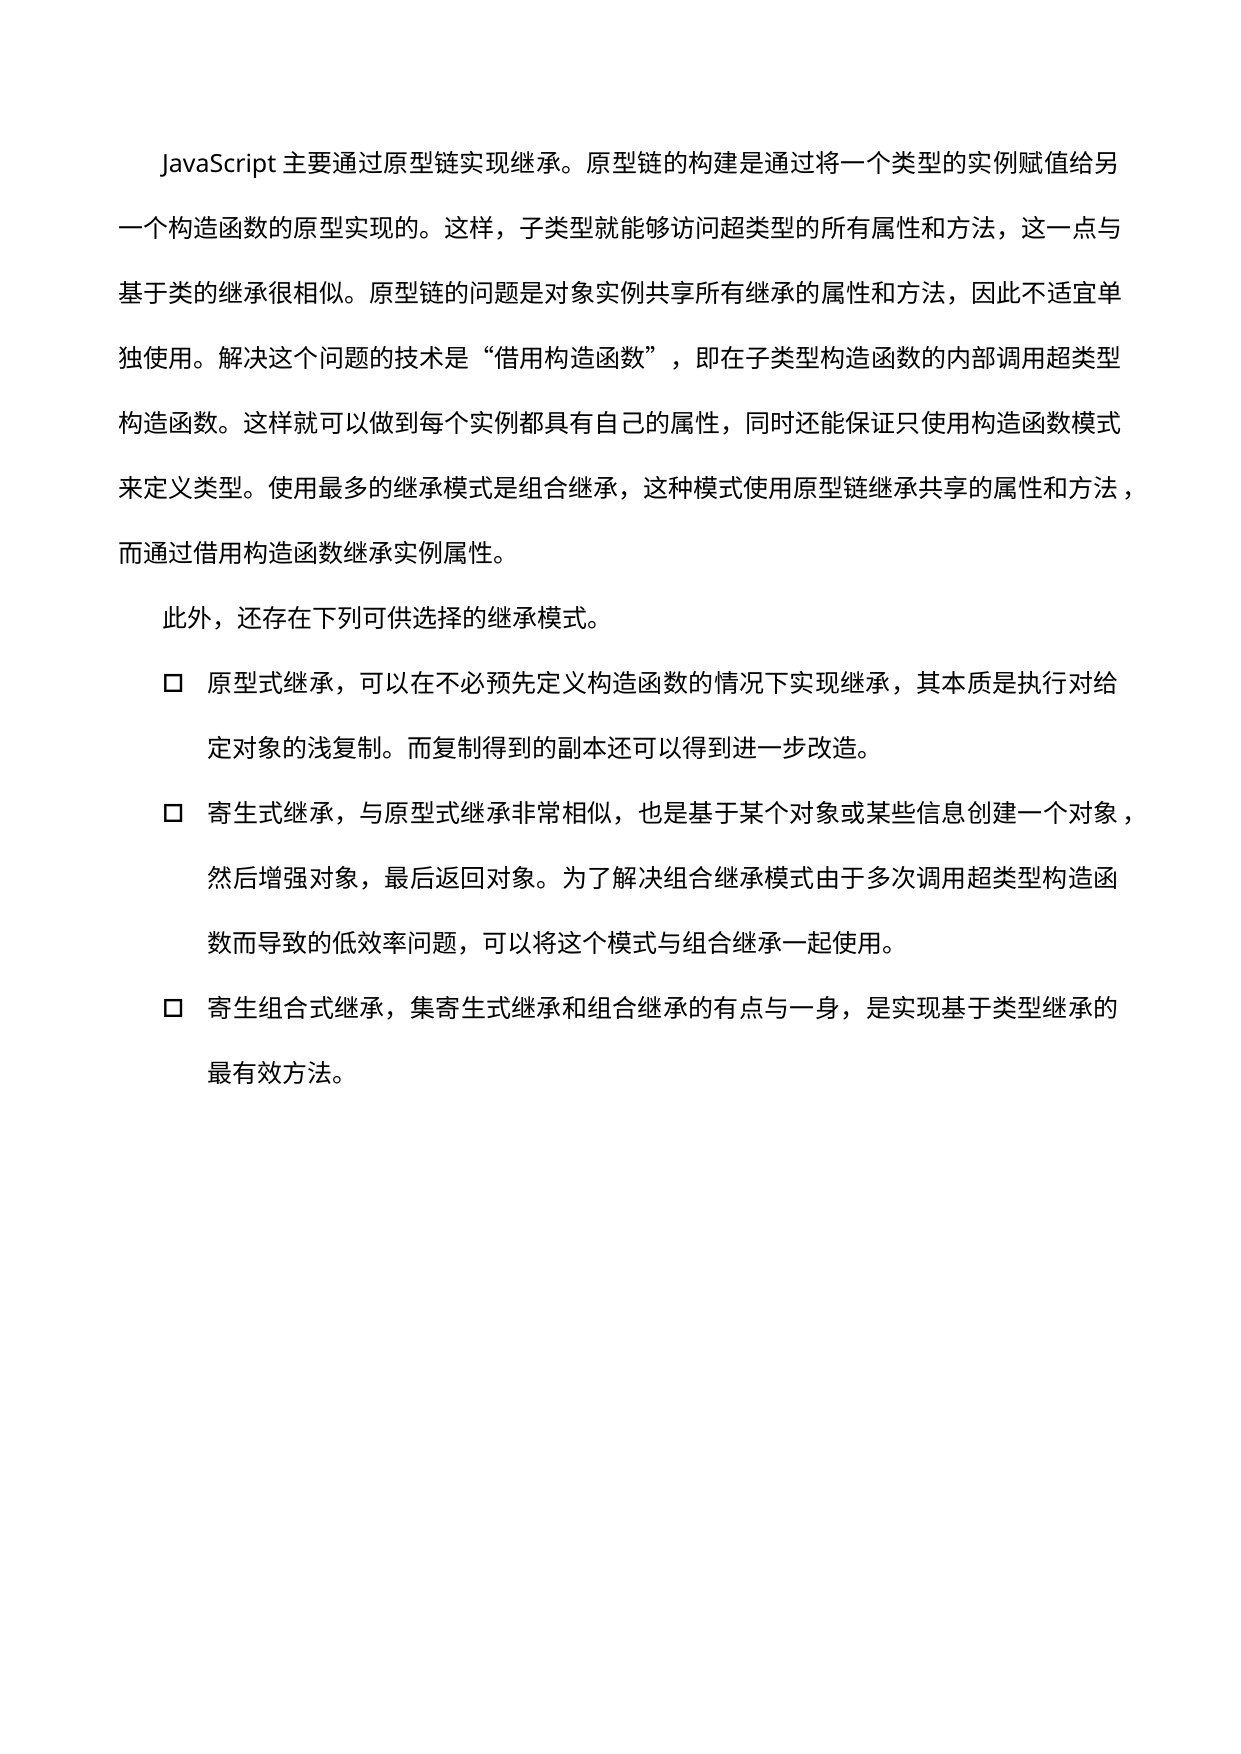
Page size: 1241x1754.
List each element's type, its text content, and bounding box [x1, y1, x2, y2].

list 原型式继承，可以在不必预先定义构造函数的情况下实现继承，其本质是执行对给定对象的浅复制。而复制得到的副本还可以得到进一步改造。 [162, 649, 1122, 779]
text 此外，还存在下列可供选择的继承模式。 [118, 584, 1122, 649]
list 寄生式继承，与原型式继承非常相似，也是基于某个对象或某些信息创建一个对象，然后增强对象，最后返回对象。为了解决组合继承模式由于多次调用超类型构造函数而导致的低效率问题，可以将这个模式与组合继承一起使用。 [162, 779, 1122, 974]
list 寄生组合式继承，集寄生式继承和组合继承的有点与一身，是实现基于类型继承的最有效方法。 [162, 974, 1122, 1104]
text JavaScript主要通过原型链实现继承。原型链的构建是通过将一个类型的实例赋值给另一个构造函数的原型实现的。这样，子类型就能够访问超类型的所有属性和方法，这一点与基于类的继承很相似。原型链的问题是对象实例共享所有继承的属性和方法，因此不适宜单独使用。解决这个问题的技术是“借用构造函数”，即在子类型构造函数的内部调用超类型构造函数。这样就可以做到每个实例都具有自己的属性，同时还能保证只使用构造函数模式来定义类型。使用最多的继承模式是组合继承，这种模式使用原型链继承共享的属性和方法，而通过借用构造函数继承实例属性。 [118, 129, 1122, 584]
